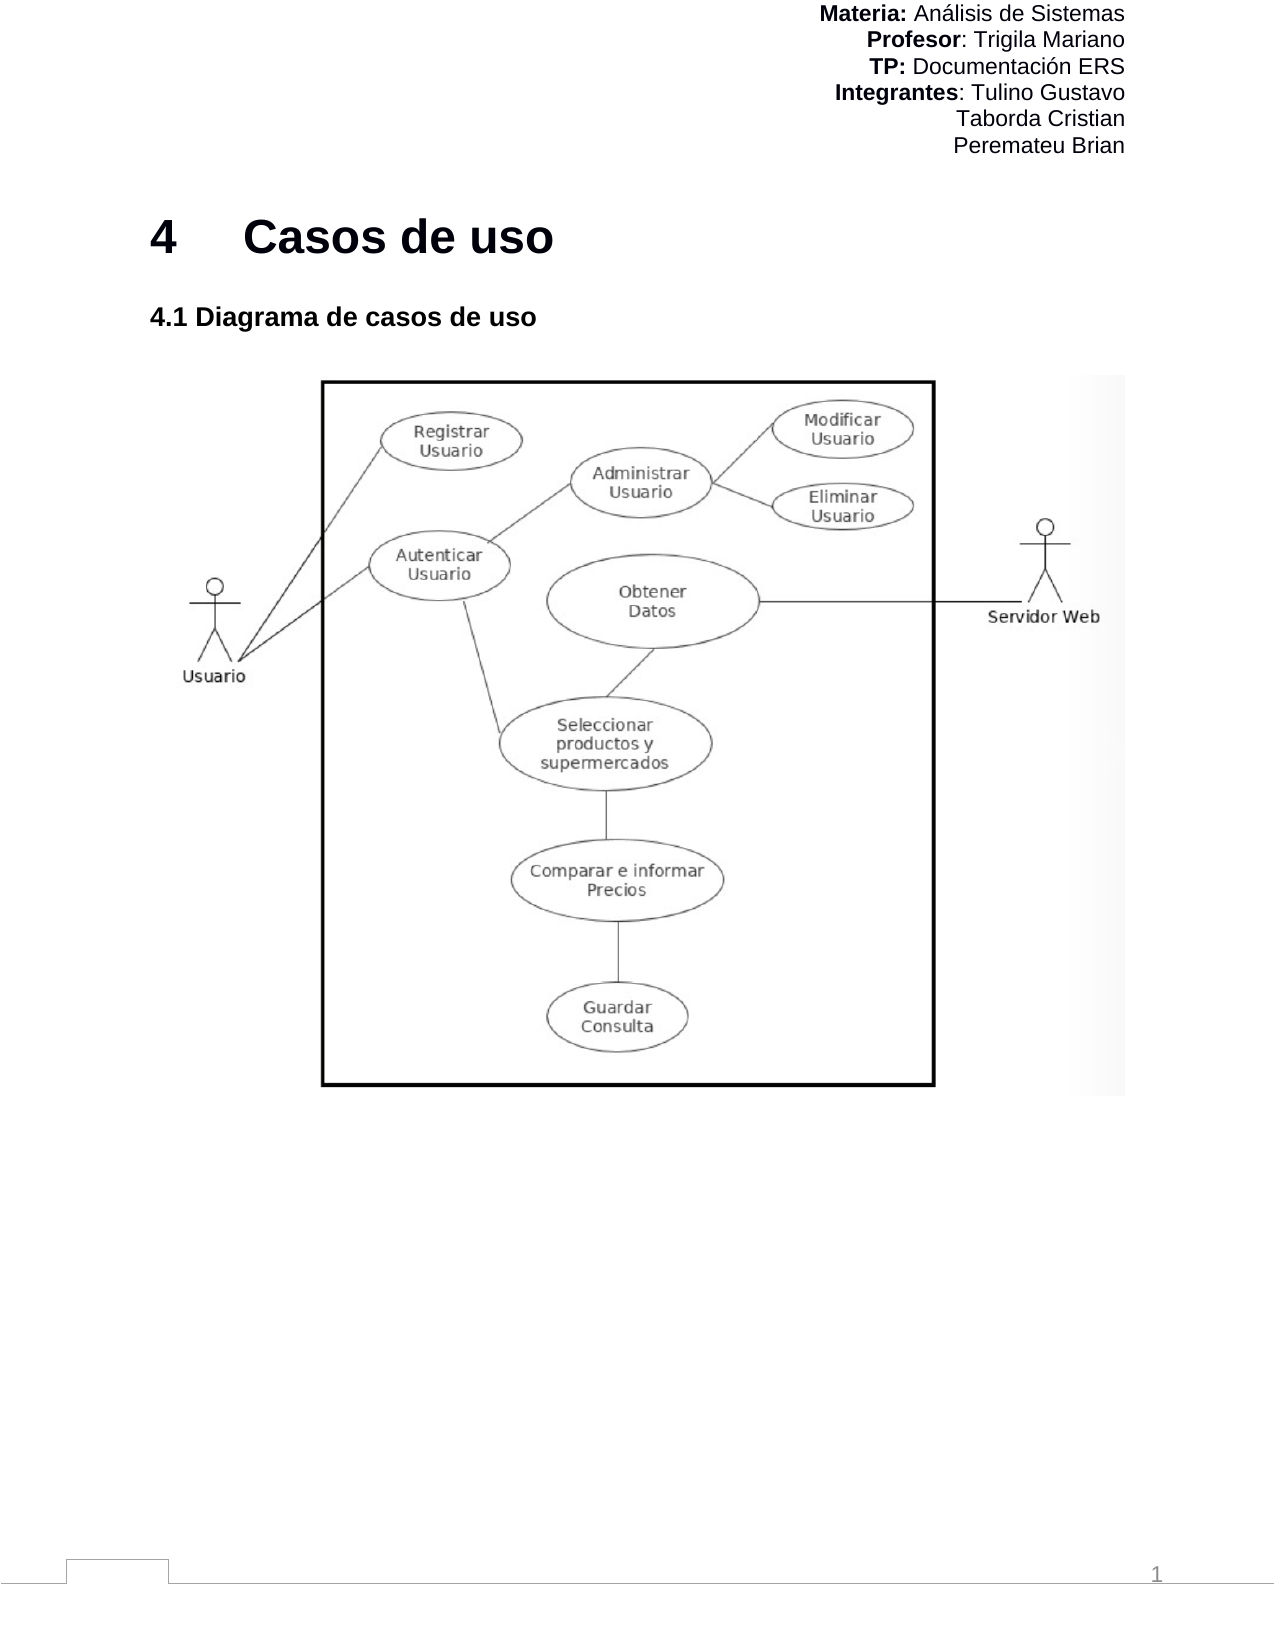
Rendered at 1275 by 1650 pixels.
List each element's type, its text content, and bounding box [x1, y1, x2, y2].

text 4 Casos de uso [150, 208, 1125, 263]
picture [150, 375, 1125, 1096]
text 4.1 Diagrama de casos de uso [150, 301, 1125, 332]
